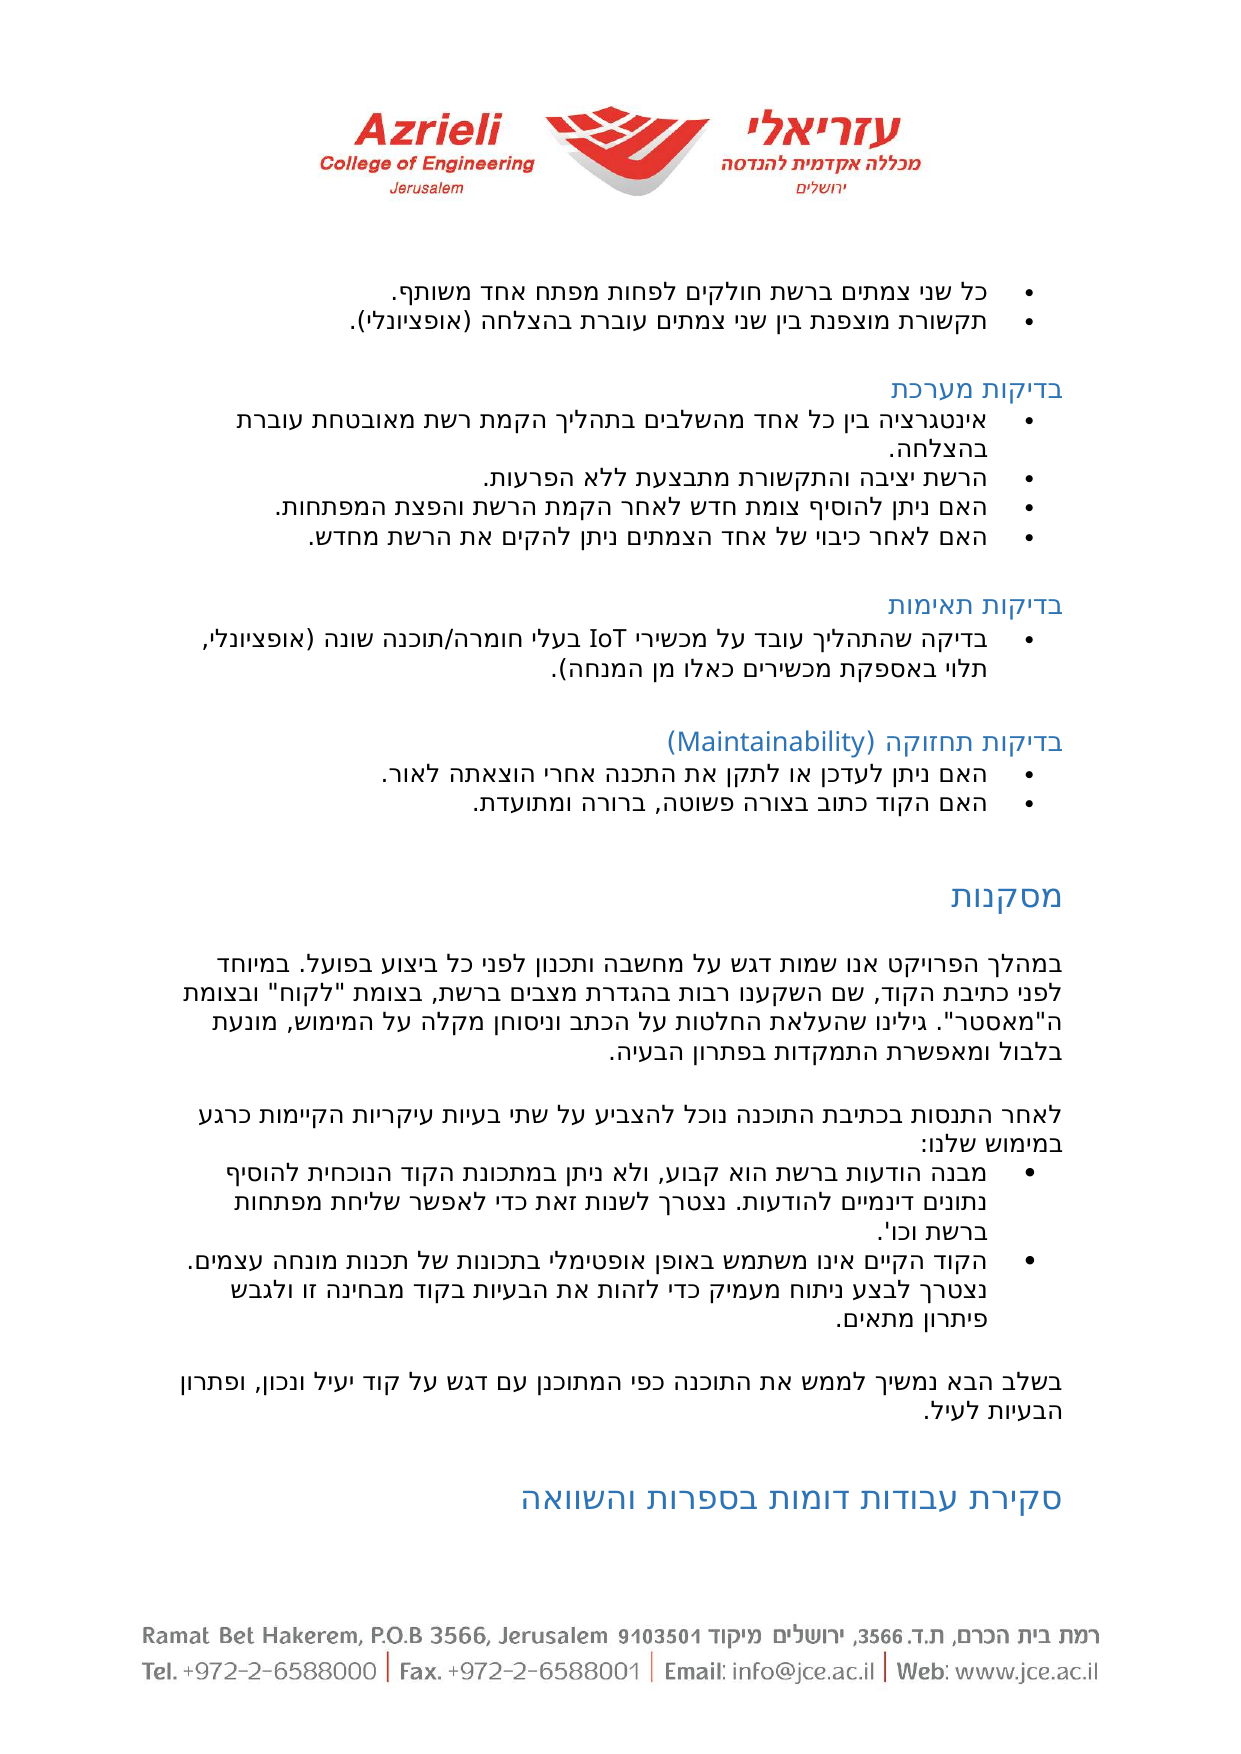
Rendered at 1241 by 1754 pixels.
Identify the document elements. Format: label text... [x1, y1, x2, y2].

subtitle בדיקות מערכת [177, 373, 1063, 405]
text במהלך הפרויקט אנו שמות דגש על מחשבה ותכנון לפני כל ביצוע בפועל. במיוחד לפני כתיבת הקוד, שם השקענו רבות בהגדרת מצבים ברשת, בצומת "לקוח" ובצומת ה"מאסטר". גילינו שהעלאת החלטות על הכתב וניסוחן מקלה על המימוש, מונעת בלבול ומאפשרת התמקדות בפתרון הבעיה. [177, 949, 1063, 1066]
picture [42, 44, 1199, 221]
list בדיקה שהתהליך עובד על מכשירי IoT בעלי חומרה/תוכנה שונה (אופציונלי, תלוי באספקת מכשירים כאלו מן המנחה). [177, 621, 1026, 684]
list האם לאחר כיבוי של אחד הצמתים ניתן להקים את הרשת מחדש. [177, 522, 1026, 551]
list האם ניתן לעדכן או לתקן את התכנה אחרי הוצאתה לאור. [177, 759, 1026, 788]
subtitle בדיקות תאימות [177, 589, 1063, 621]
list הרשת יציבה והתקשורת מתבצעת ללא הפרעות. [177, 463, 1026, 492]
subtitle בדיקות תחזוקה (Maintainability) [177, 722, 1063, 759]
list תקשורת מוצפנת בין שני צמתים עוברת בהצלחה (אופציונלי). [177, 306, 1026, 335]
list אינטגרציה בין כל אחד מהשלבים בתהליך הקמת רשת מאובטחת עוברת בהצלחה. [177, 405, 1026, 463]
list הקוד הקיים אינו משתמש באופן אופטימלי בתכונות של תכנות מונחה עצמים. נצטרך לבצע ניתוח מעמיק כדי לזהות את הבעיות בקוד מבחינה זו ולגבש פיתרון מתאים. [177, 1246, 1026, 1333]
subtitle סקירת עבודות דומות בספרות והשוואה [177, 1479, 1063, 1518]
list מבנה הודעות ברשת הוא קבוע, ולא ניתן במתכונת הקוד הנוכחית להוסיף נתונים דינמיים להודעות. נצטרך לשנות זאת כדי לאפשר שליחת מפתחות ברשת וכו'. [177, 1158, 1026, 1246]
subtitle מסקנות [177, 876, 1063, 915]
picture [107, 1605, 1133, 1714]
list כל שני צמתים ברשת חולקים לפחות מפתח אחד משותף. [177, 277, 1026, 306]
list האם הקוד כתוב בצורה פשוטה, ברורה ומתועדת. [177, 788, 1026, 817]
list האם ניתן להוסיף צומת חדש לאחר הקמת הרשת והפצת המפתחות. [177, 492, 1026, 522]
text בשלב הבא נמשיך לממש את התוכנה כפי המתוכנן עם דגש על קוד יעיל ונכון, ופתרון הבעיות לעיל. [177, 1367, 1063, 1426]
text לאחר התנסות בכתיבת התוכנה נוכל להצביע על שתי בעיות עיקריות הקיימות כרגע במימוש שלנו: [177, 1100, 1063, 1158]
